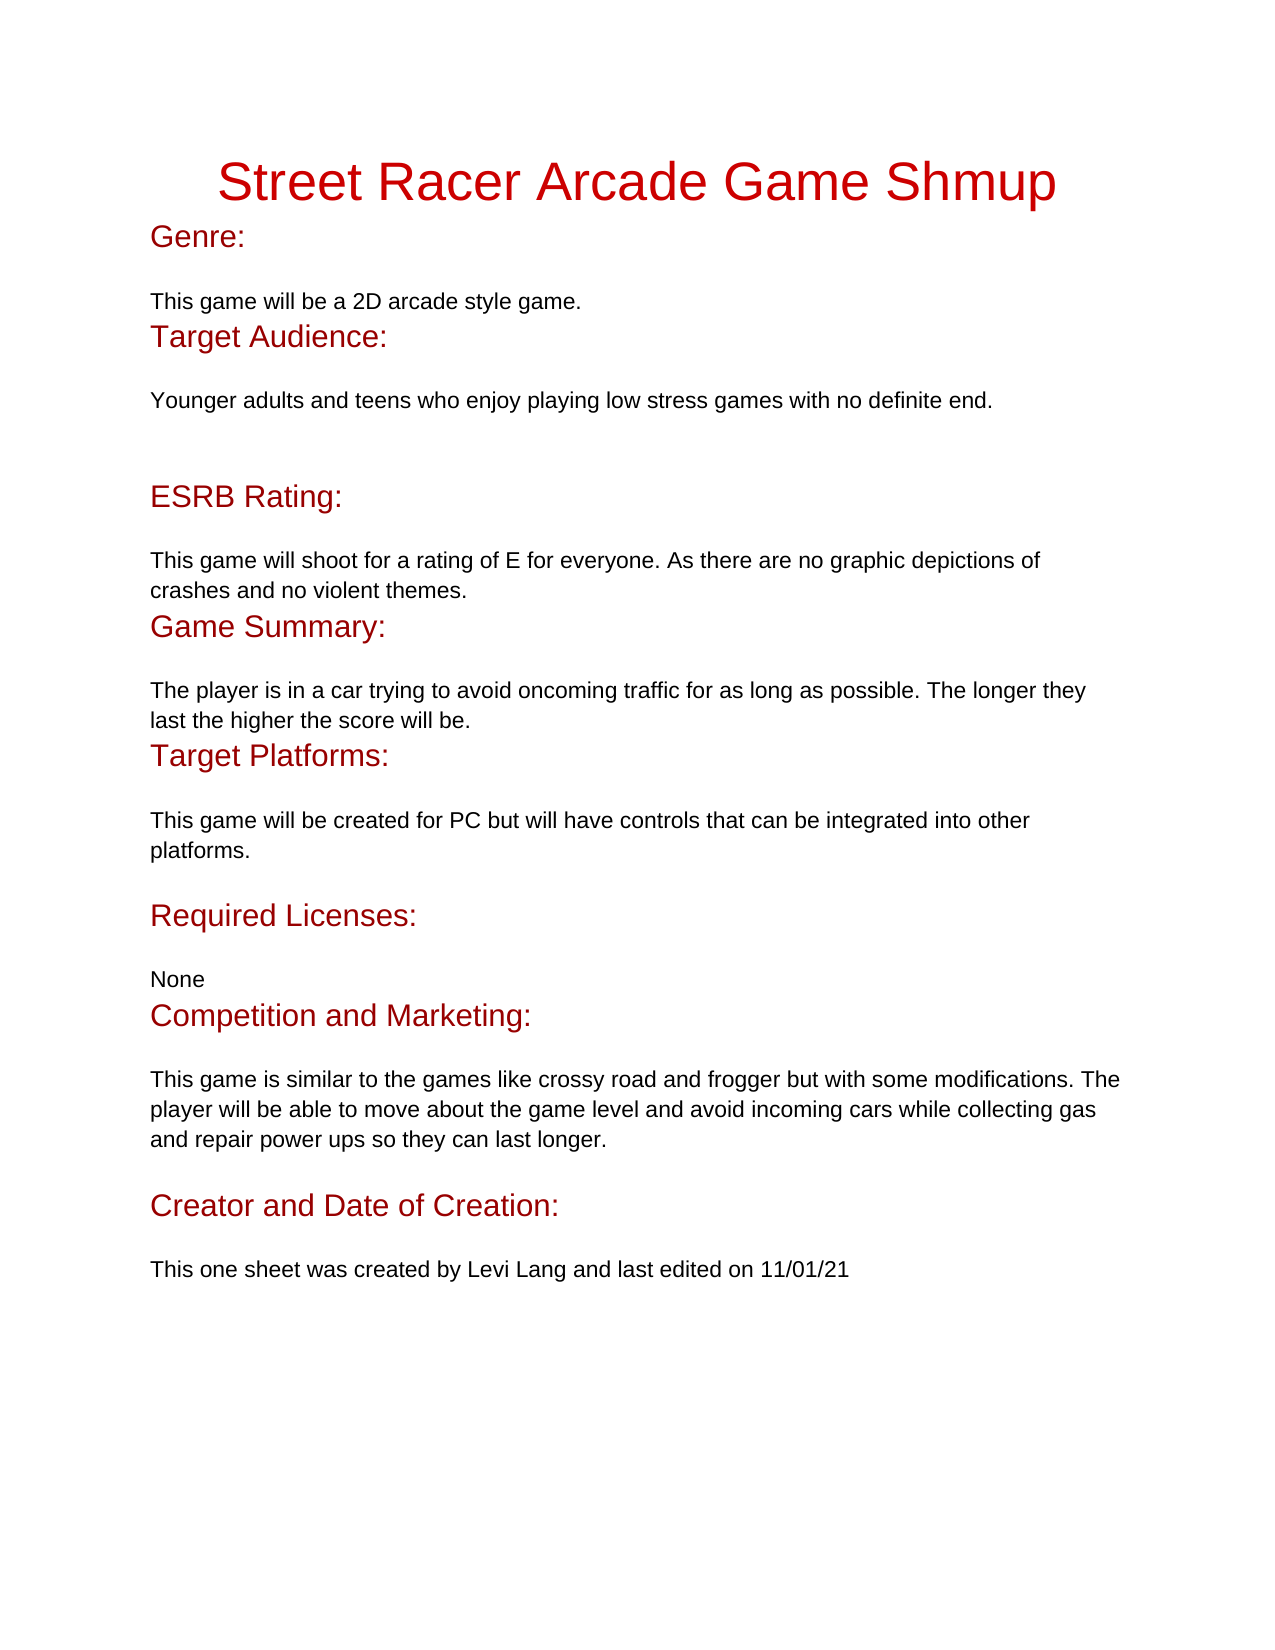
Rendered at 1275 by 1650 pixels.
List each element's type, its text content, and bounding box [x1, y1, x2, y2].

subtitle Target Audience: [150, 318, 1125, 354]
text This game will be a 2D arcade style game. [150, 288, 1125, 314]
text This one sheet was created by Levi Lang and last edited on 11/01/21 [150, 1256, 1125, 1282]
text This game will shoot for a rating of E for everyone. As there are no graphic depictions of crashes and no violent themes. [150, 547, 1125, 604]
subtitle Creator and Date of Creation: [150, 1187, 1125, 1223]
text The player is in a car trying to avoid oncoming traffic for as long as possible. The longer they last the higher the score will be. [150, 677, 1125, 733]
text Younger adults and teens who enjoy playing low stress games with no definite end. [150, 387, 1125, 414]
title Street Racer Arcade Game Shmup [150, 150, 1125, 212]
text This game will be created for PC but will have controls that can be integrated into other platforms. [150, 807, 1125, 863]
subtitle Target Platforms: [150, 737, 1125, 773]
subtitle Required Licenses: [150, 897, 1125, 933]
subtitle Genre: [150, 218, 1125, 254]
subtitle ESRB Rating: [150, 478, 1125, 514]
text None [150, 966, 1125, 993]
text This game is similar to the games like crossy road and frogger but with some modifications. The player will be able to move about the game level and avoid incoming cars while collecting gas and repair power ups so they can last longer. [150, 1066, 1125, 1153]
subtitle Game Summary: [150, 608, 1125, 643]
subtitle Competition and Marketing: [150, 997, 1125, 1033]
